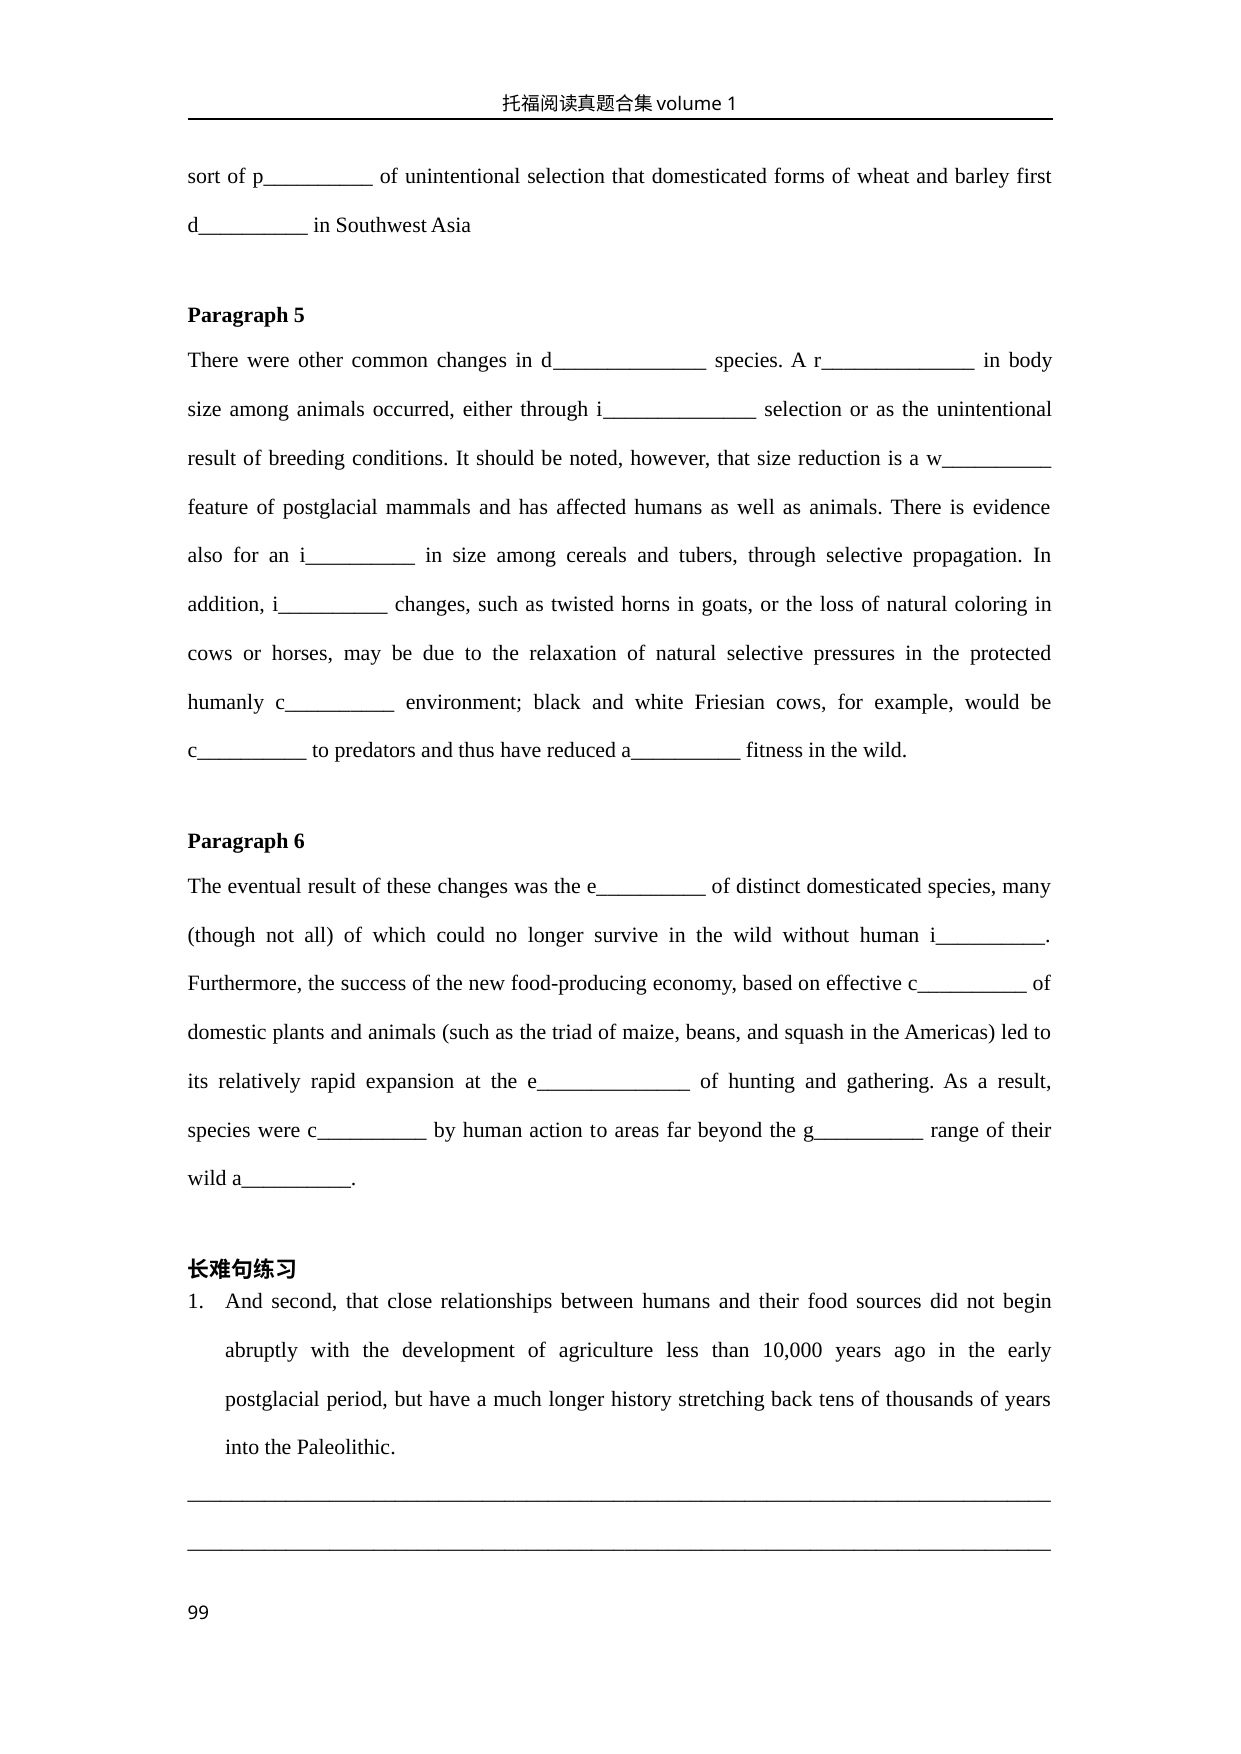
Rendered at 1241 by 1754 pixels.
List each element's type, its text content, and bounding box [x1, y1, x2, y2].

text 长难句练习 [187, 1252, 1053, 1284]
text Paragraph 6 [187, 824, 1053, 857]
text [187, 160, 1053, 241]
list And second, that close relationships between humans and their food sources did not begin abruptly with the development of agriculture less than 10,000 years ago in the early postglacial period, but have a much longer history stretching back tens of thousands of years into the Paleolithic. [187, 1284, 1053, 1463]
text The eventual result of these changes was the e__________ of distinct domesticated species, many (though not all) of which could no longer survive in the wild without human i__________. Furthermore, the success of the new food-producing economy, based on effective c__________ of domestic plants and animals (such as the triad of maize, beans, and squash in the Americas) led to its relatively rapid expansion at the e______________ of hunting and gathering. As a result, species were c__________ by human action to areas far beyond the g__________ range of their wild a__________. [187, 869, 1053, 1194]
text There were other common changes in d______________ species. A r______________ in body size among animals occurred, either through i______________ selection or as the unintentional result of breeding conditions. It should be noted, however, that size reduction is a w__________ feature of postglacial mammals and has affected humans as well as animals. There is evidence also for an i__________ in size among cereals and tubers, through selective propagation. In addition, i__________ changes, such as twisted horns in goats, or the loss of natural coloring in cows or horses, may be due to the relaxation of natural selective pressures in the protected humanly c__________ environment; black and white Friesian cows, for example, would be c__________ to predators and thus have reduced a__________ fitness in the wild. [187, 344, 1053, 766]
text Paragraph 5 [187, 299, 1053, 331]
